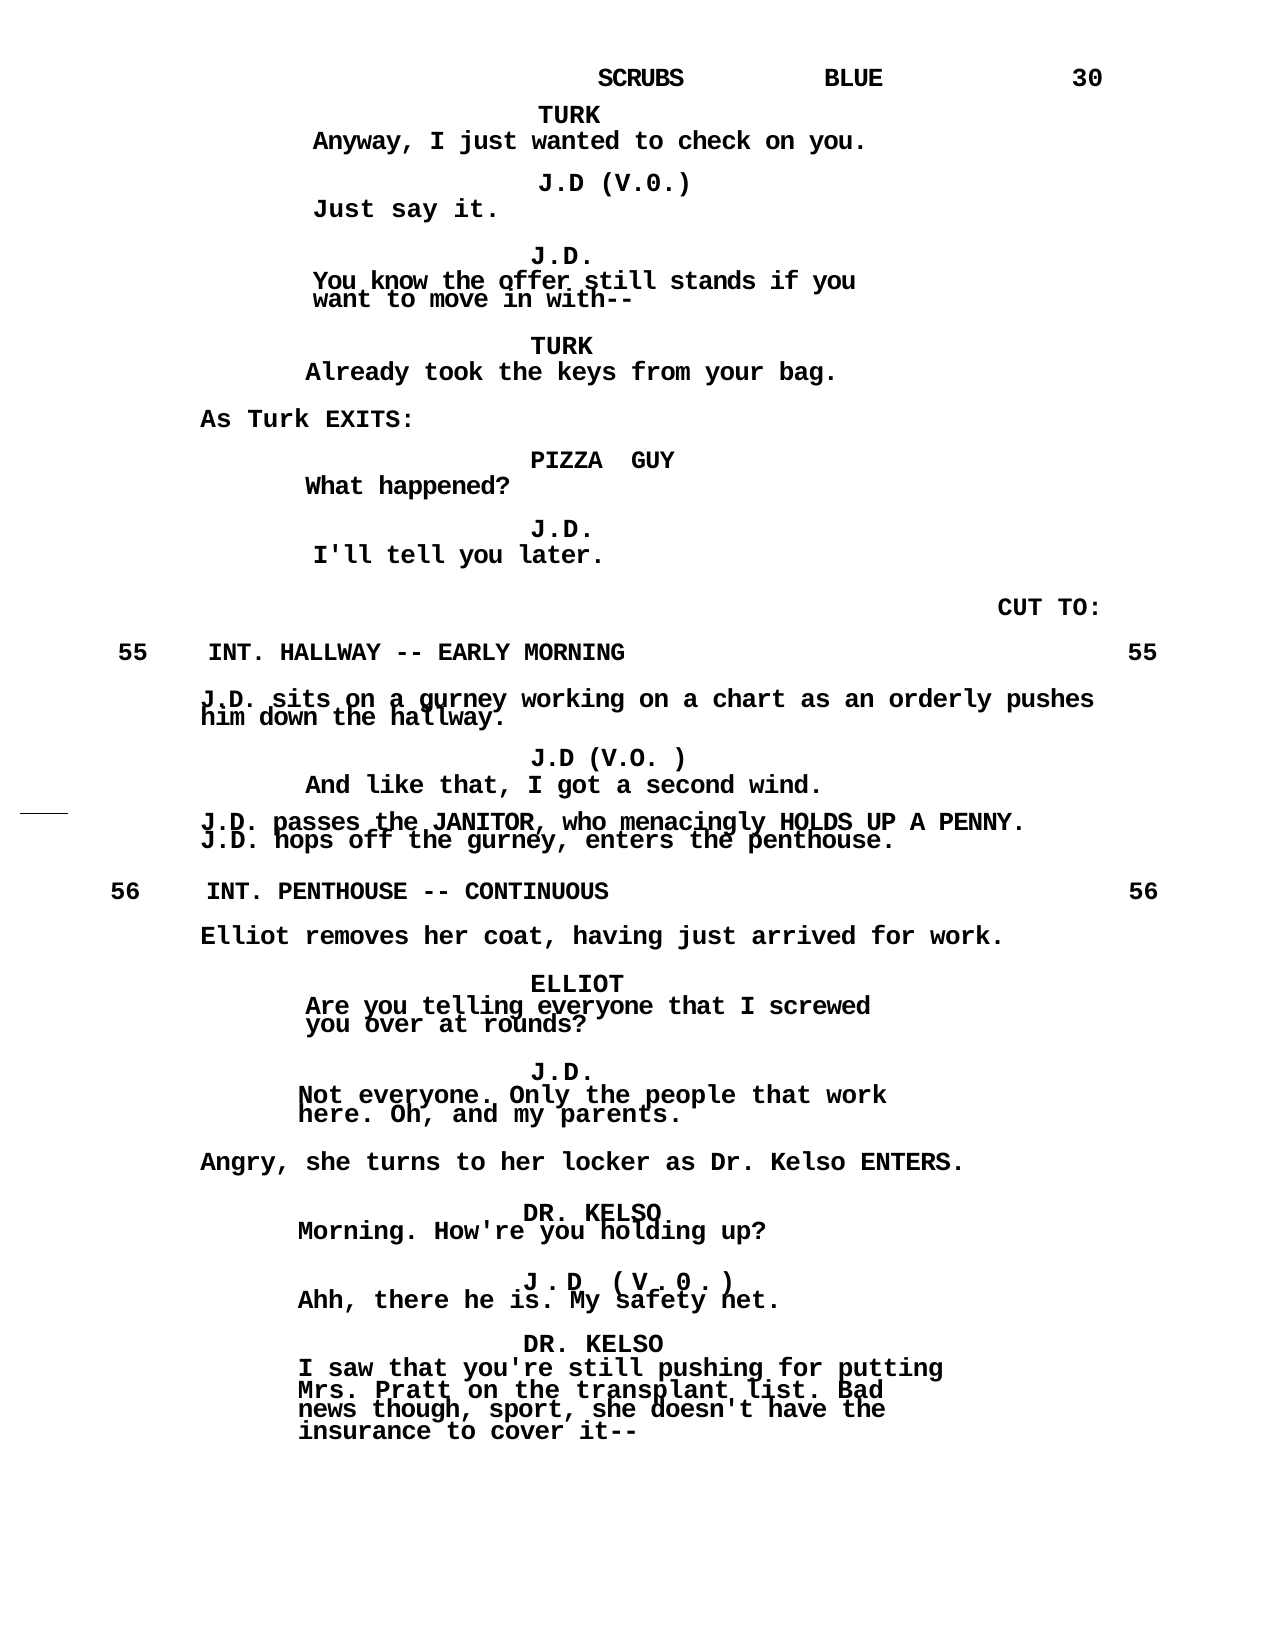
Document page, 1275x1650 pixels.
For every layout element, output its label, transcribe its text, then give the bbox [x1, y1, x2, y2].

text I'll tell you later. [313, 541, 1166, 571]
text J.D (V.0.) [607, 172, 684, 196]
text I saw that you're still pushing for putting [298, 1356, 1166, 1381]
text And like that, I got a second wind. [305, 772, 1166, 801]
text CUT TO: [20, 597, 1102, 621]
text J.D (V.0.) [684, 172, 1166, 196]
text Elliot removes her coat, having just arrived for work. [200, 923, 1166, 952]
text As Turk EXITS: [200, 407, 1166, 432]
text Are you telling everyone that I screwed you over at rounds? [305, 997, 896, 1040]
text Angry, she turns to her locker as Dr. Kelso ENTERS. [200, 1149, 1166, 1178]
text DR. KELSO Morning. How're you holding up? [298, 1204, 791, 1247]
text Just say it. [313, 196, 1166, 225]
text Not everyone. Only the people that work here. Oh, and my parents. [298, 1085, 911, 1130]
text J.D. [530, 521, 1166, 541]
text J.D. sits on a gurney working on a chart as an orderly pushes him down the hallway. [200, 690, 1121, 733]
text SCRUBS BLUE 30 [598, 67, 1166, 91]
text Already took the keys from your bag. [305, 359, 1166, 388]
text J.D (V.0.) Ahh, there he is. My safety net. [298, 1274, 806, 1317]
text What happened? [305, 472, 1166, 502]
text J.D. [530, 1063, 1166, 1085]
text J.D. [530, 248, 1166, 269]
text DR. KELSO [20, 1336, 1166, 1356]
text Anyway, I just wanted to check on you. [313, 128, 1166, 157]
text J.D. passes the JANITOR, who menacingly HOLDS UP A PENNY. J.D. hops off the gurney, enters the penthouse. [200, 812, 1061, 857]
text You know the offer still stands if you want to move in with-- [313, 272, 881, 316]
text TURK [530, 338, 1166, 359]
text J.D (V.0.) [538, 172, 607, 196]
text Mrs. Pratt on the transplant list. Bad news though, sport, she doesn't have the insurance to cover it-- [298, 1381, 911, 1447]
text ELLIOT [530, 975, 1166, 997]
text TURK [538, 106, 1166, 128]
text 56 INT. PENTHOUSE -- CONTINUOUS 56 [110, 879, 1166, 904]
text 55 INT. HALLWAY -- EARLY MORNING 55 [118, 639, 1166, 668]
text J.D (V.O. ) [530, 748, 1166, 772]
text PIZZA GUY [530, 451, 1166, 472]
